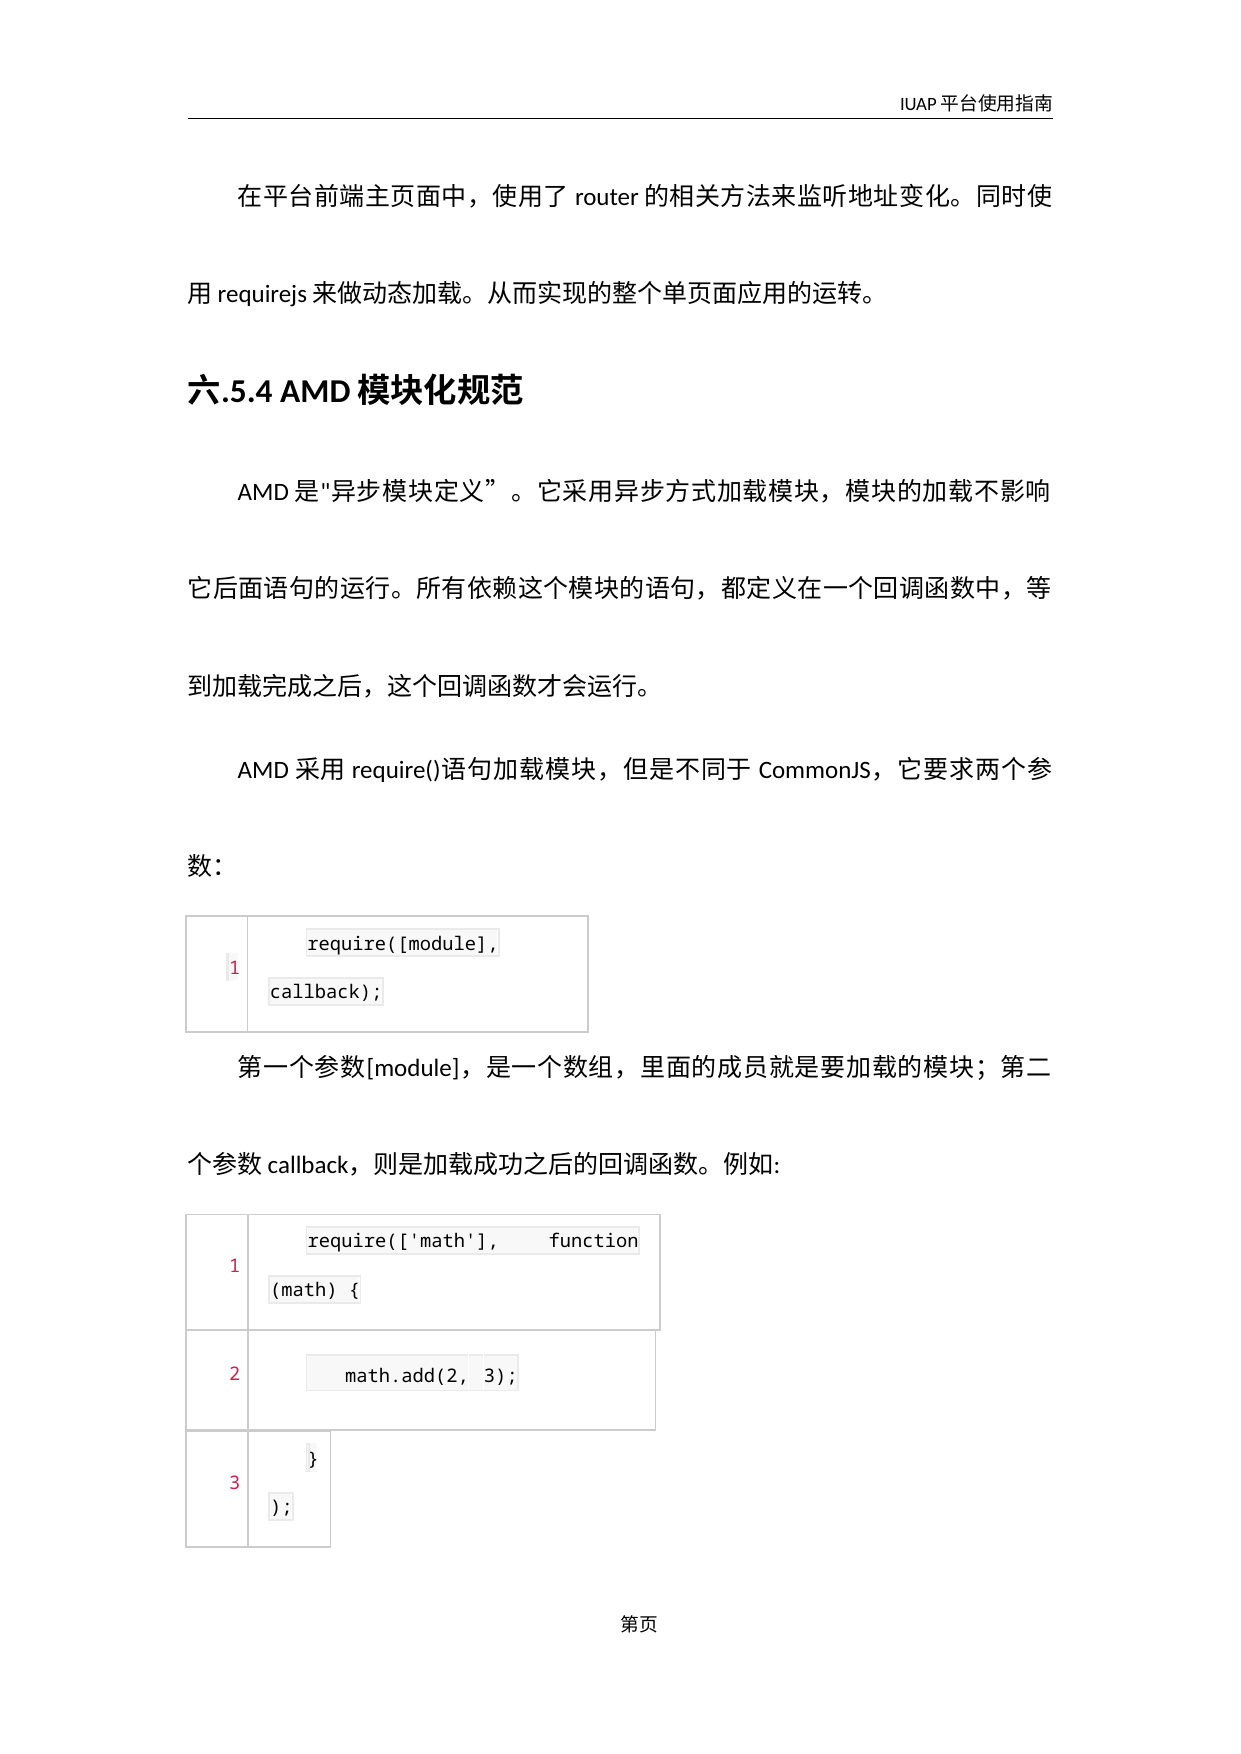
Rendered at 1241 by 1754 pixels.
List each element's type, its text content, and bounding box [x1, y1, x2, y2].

subtitle AMD模块化规范 [187, 355, 1053, 420]
text AMD采用require()语句加载模块，但是不同于CommonJS，它要求两个参数： [187, 735, 1053, 897]
table_cell math.add(2, 3); [249, 1331, 655, 1429]
table_header require(['math'], function (math) { [249, 1215, 659, 1329]
text AMD是"异步模块定义”。它采用异步方式加载模块，模块的加载不影响它后面语句的运行。所有依赖这个模块的语句，都定义在一个回调函数中，等到加载完成之后，这个回调函数才会运行。 [187, 457, 1053, 717]
table_header }); [249, 1432, 330, 1546]
table_header 1 [187, 917, 247, 1031]
text 在平台前端主页面中，使用了router的相关方法来监听地址变化。同时使用requirejs来做动态加载。从而实现的整个单页面应用的运转。 [187, 162, 1053, 324]
table_cell 2 [187, 1331, 247, 1429]
text 第一个参数[module]，是一个数组，里面的成员就是要加载的模块；第二个参数callback，则是加载成功之后的回调函数。例如: [187, 1033, 1053, 1195]
table_header require([module], callback); [248, 917, 587, 1031]
table_header 1 [187, 1215, 247, 1329]
table_header 3 [187, 1432, 247, 1546]
